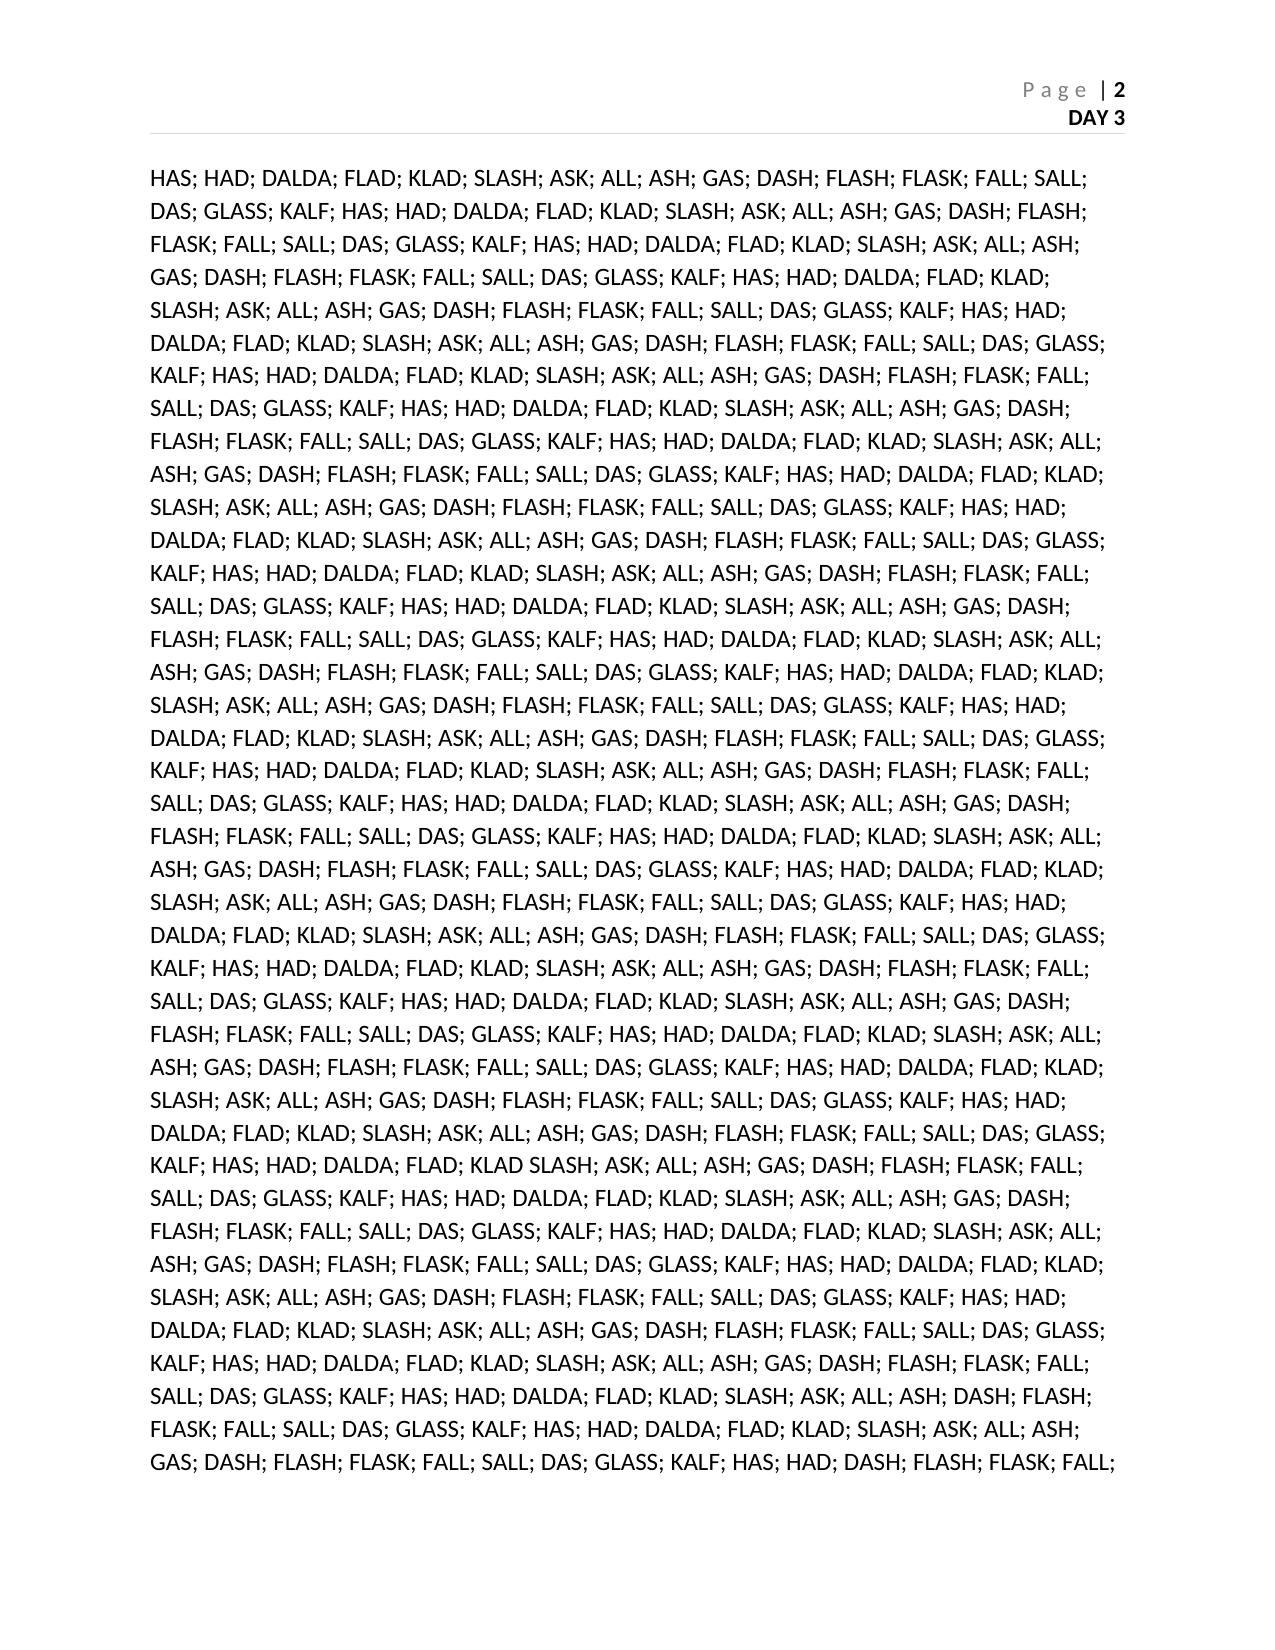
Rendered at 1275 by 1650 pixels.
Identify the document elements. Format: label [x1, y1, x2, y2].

text [150, 162, 1125, 1476]
